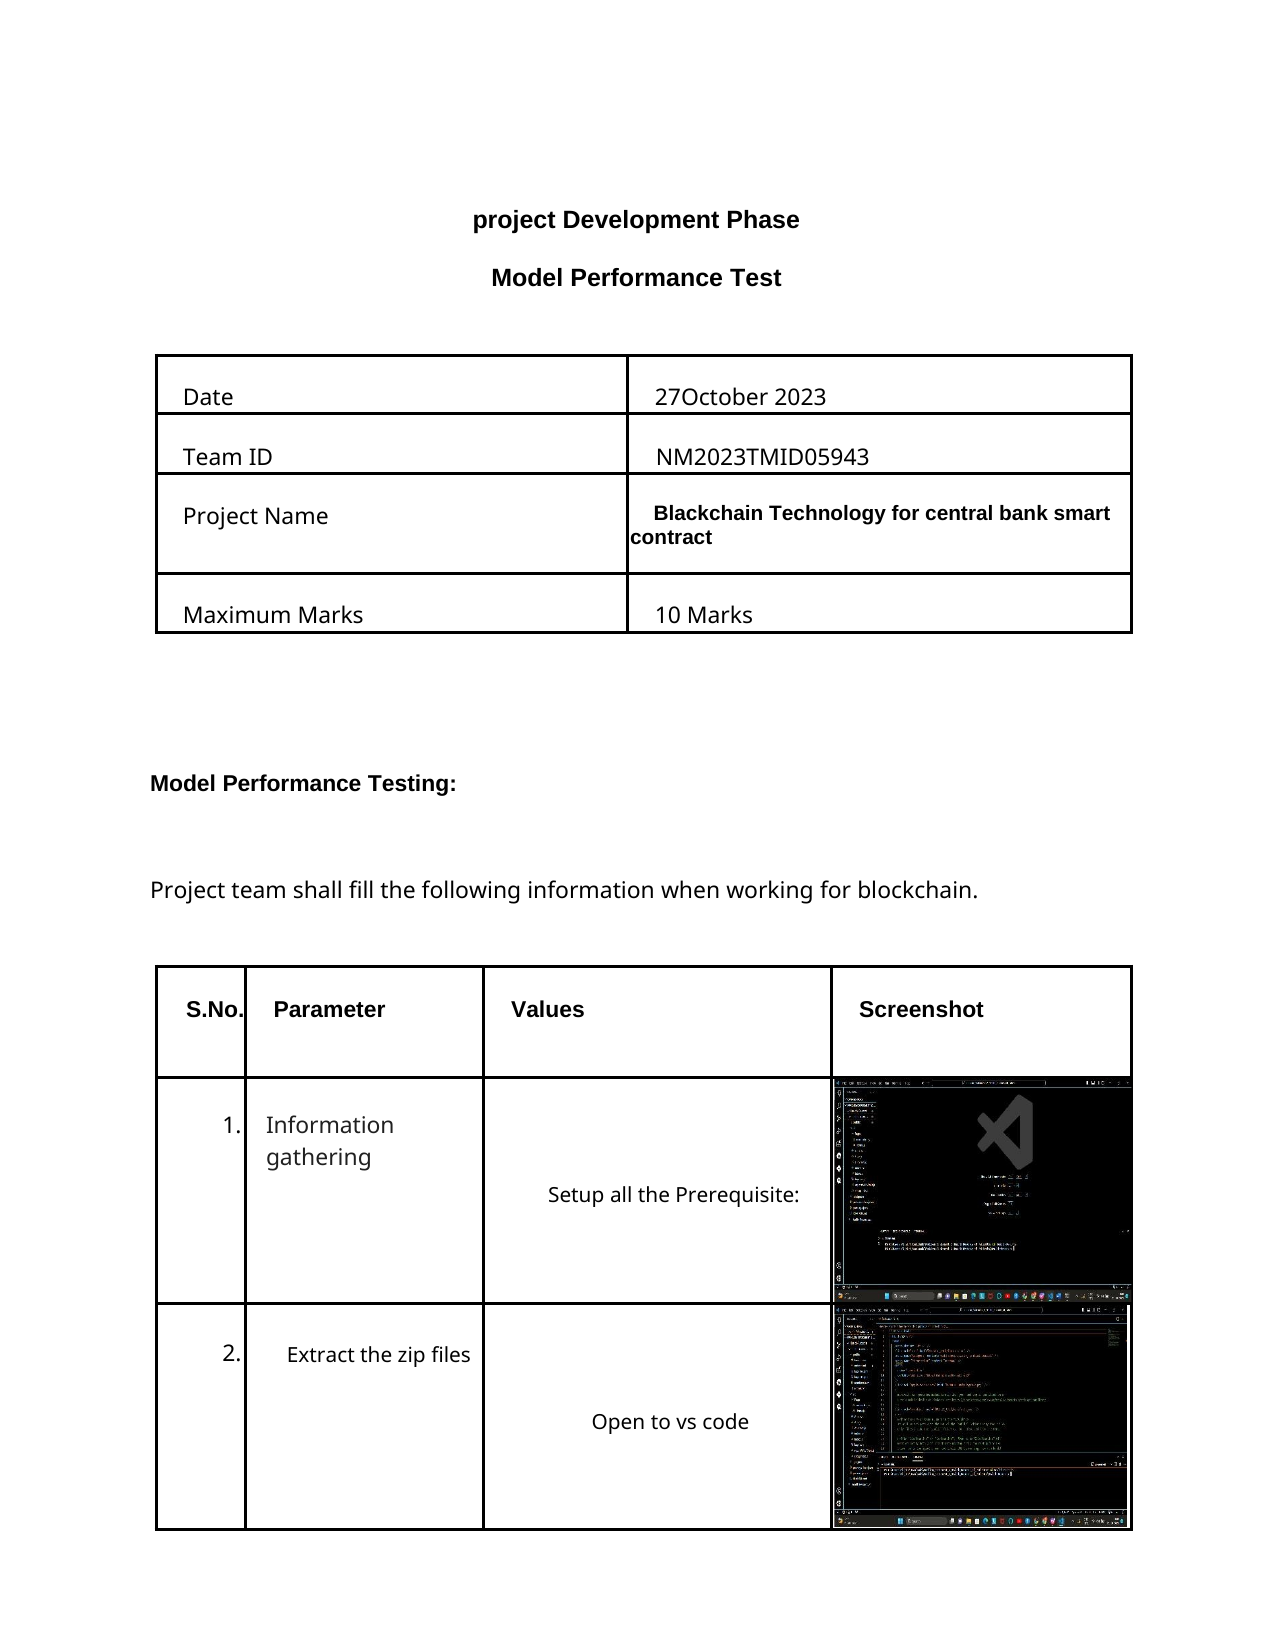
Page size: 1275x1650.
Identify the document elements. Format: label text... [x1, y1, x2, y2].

table_header S.No. [158, 968, 244, 1076]
table_header Date [158, 357, 626, 412]
text Project team shall fill the following information when working for blockchain. [150, 874, 1142, 906]
table_cell Extract the zip files [247, 1305, 482, 1528]
table_header Screenshot [833, 968, 1130, 1076]
table_cell Project Name [158, 475, 626, 572]
table_cell 1. [158, 1079, 244, 1302]
text Model Performance Testing: [150, 770, 1142, 797]
table_cell Information gathering [247, 1079, 482, 1302]
picture [834, 1078, 1132, 1302]
table_cell Blackchain Technology for central bank smart contract [629, 475, 1130, 572]
picture [834, 1305, 1127, 1527]
table_cell Team ID [158, 415, 626, 472]
table_cell Maximum Marks [158, 575, 626, 631]
table_header Values [485, 968, 830, 1076]
table_cell Open to vs code [485, 1305, 830, 1528]
title project Development Phase Model Performance Test [472, 205, 800, 292]
table_cell [833, 1305, 1130, 1528]
table_cell 10 Marks [629, 575, 1130, 631]
table_cell 2. [158, 1305, 244, 1528]
table_header 27October 2023 [629, 357, 1130, 412]
table_cell NM2023TMID05943 [629, 415, 1130, 472]
table_cell Setup all the Prerequisite: [485, 1079, 830, 1302]
table_header Parameter [247, 968, 482, 1076]
